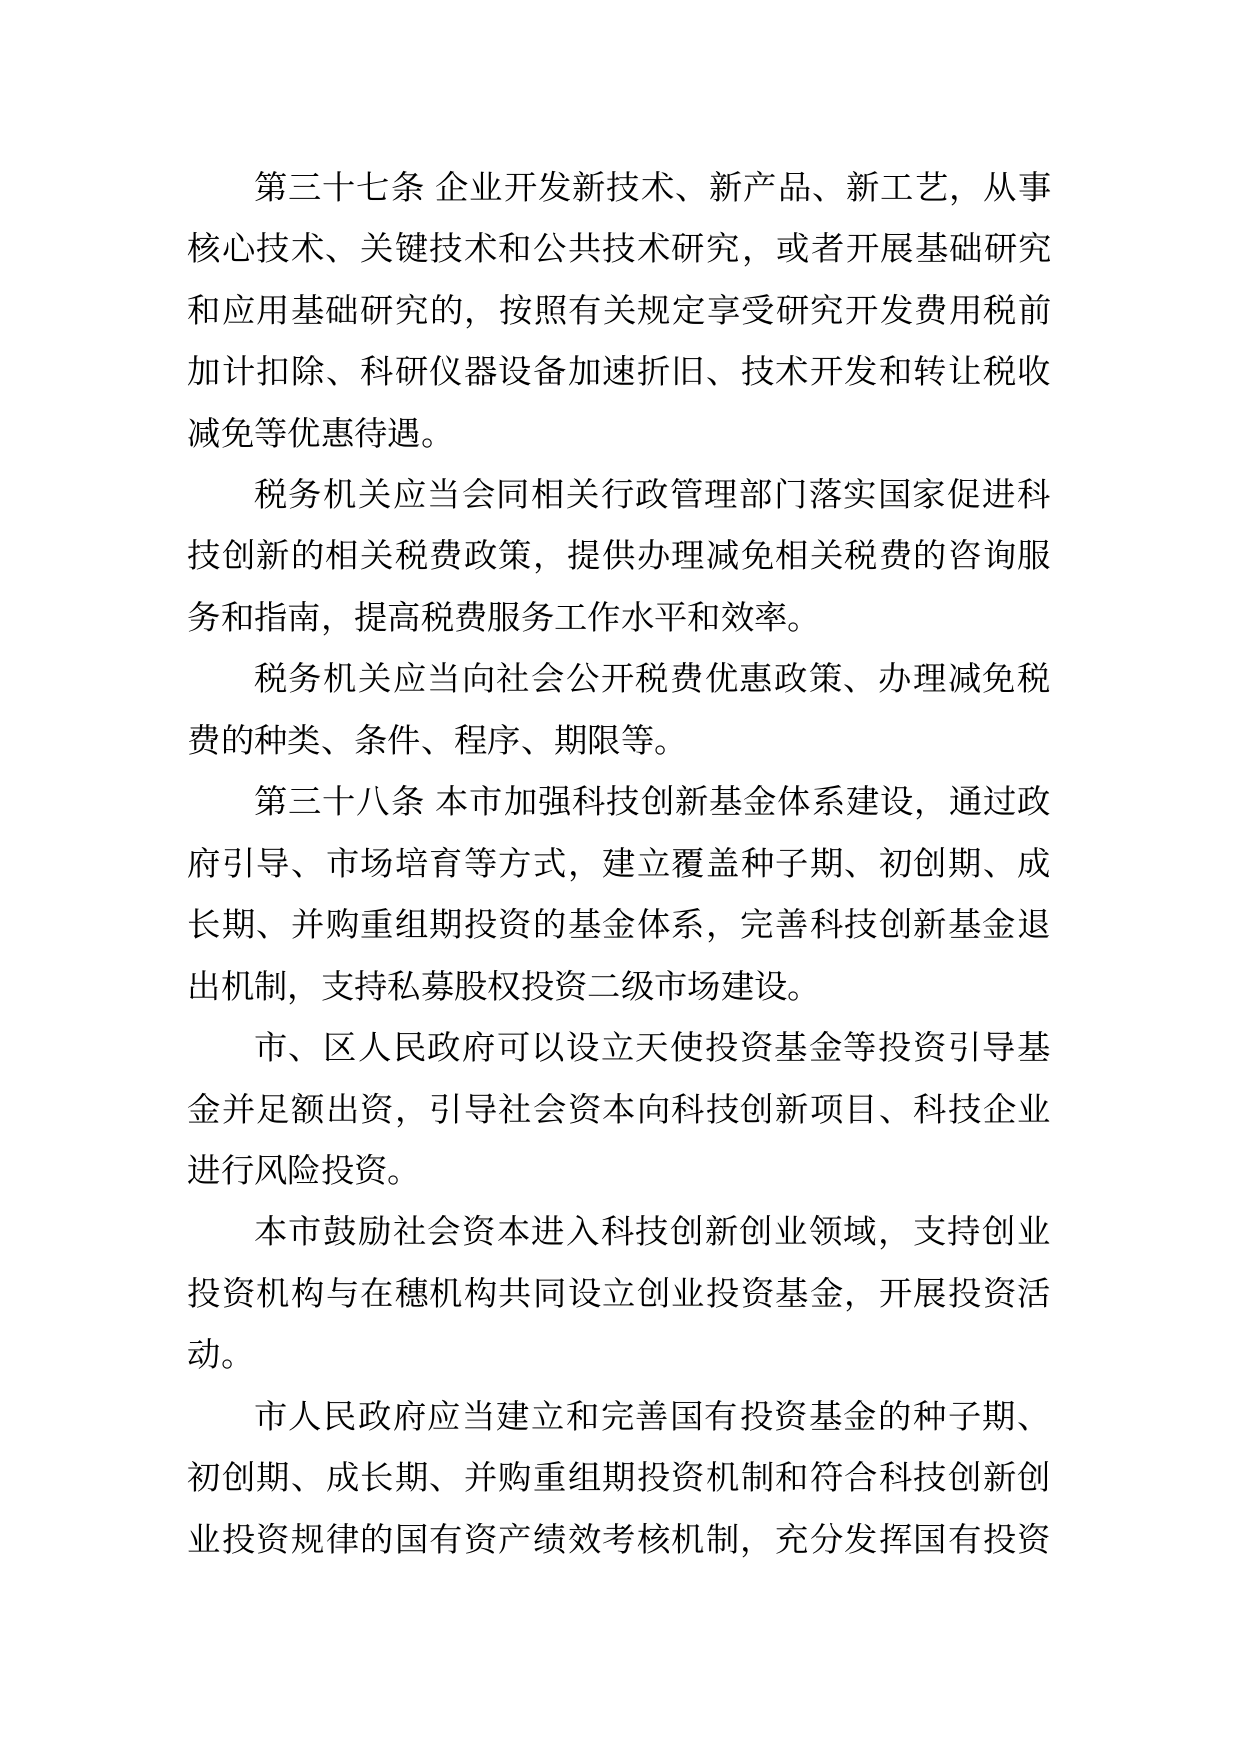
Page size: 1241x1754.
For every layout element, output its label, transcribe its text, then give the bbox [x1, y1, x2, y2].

text 第三十八条 本市加强科技创新基金体系建设，通过政府引导、市场培育等方式，建立覆盖种子期、初创期、成长期、并购重组期投资的基金体系，完善科技创新基金退出机制，支持私募股权投资二级市场建设。 [187, 764, 1053, 1010]
text 第三十七条 企业开发新技术、新产品、新工艺，从事核心技术、关键技术和公共技术研究，或者开展基础研究和应用基础研究的，按照有关规定享受研究开发费用税前加计扣除、科研仪器设备加速折旧、技术开发和转让税收减免等优惠待遇。 [187, 150, 1053, 457]
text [187, 1379, 1053, 1563]
text 税务机关应当会同相关行政管理部门落实国家促进科技创新的相关税费政策，提供办理减免相关税费的咨询服务和指南，提高税费服务工作水平和效率。 [187, 457, 1053, 642]
text 本市鼓励社会资本进入科技创新创业领域，支持创业投资机构与在穗机构共同设立创业投资基金，开展投资活动。 [187, 1195, 1053, 1379]
text 市、区人民政府可以设立天使投资基金等投资引导基金并足额出资，引导社会资本向科技创新项目、科技企业进行风险投资。 [187, 1010, 1053, 1195]
text 税务机关应当向社会公开税费优惠政策、办理减免税费的种类、条件、程序、期限等。 [187, 642, 1053, 764]
